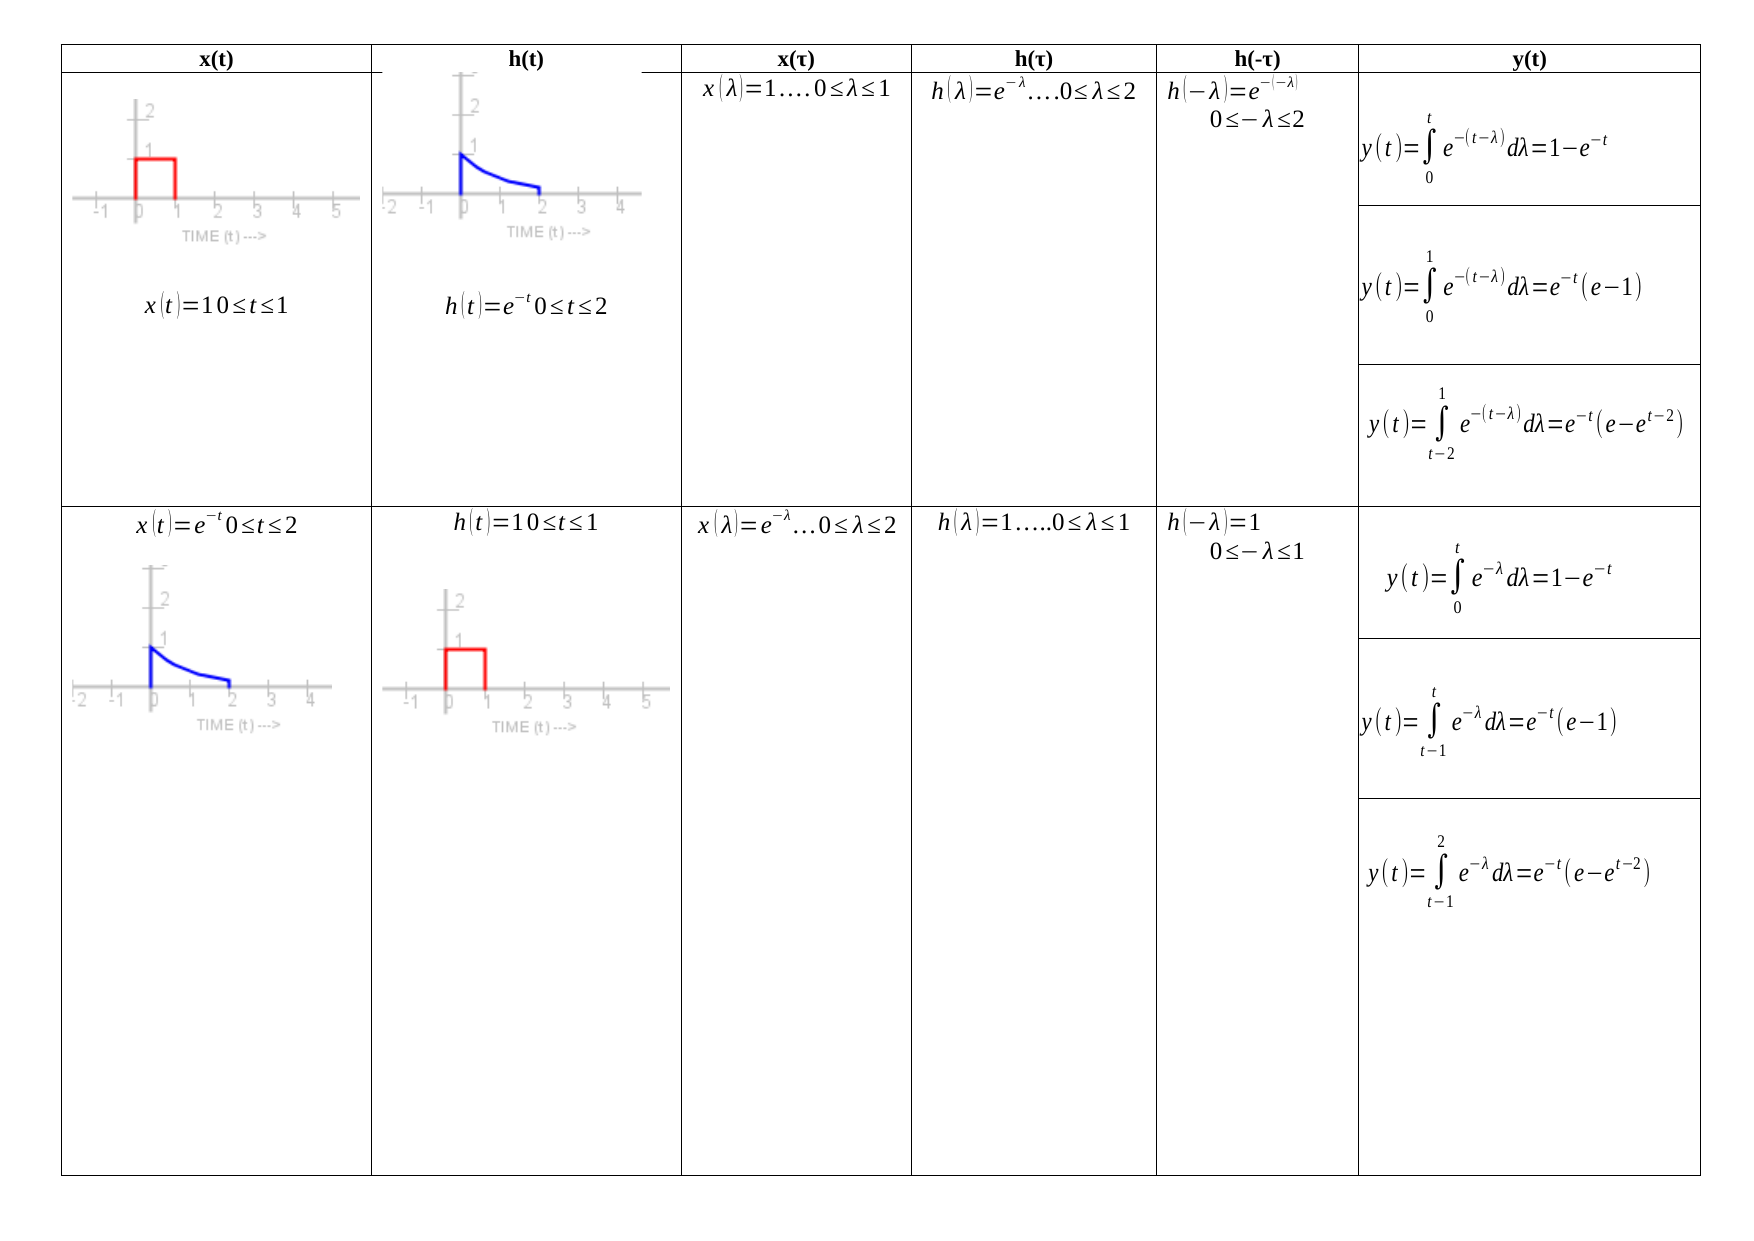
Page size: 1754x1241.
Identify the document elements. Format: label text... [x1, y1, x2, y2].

table_cell [1359, 73, 1700, 204]
table_header h(τ) [912, 45, 1156, 72]
table_cell [1359, 507, 1700, 638]
table_cell [62, 73, 371, 506]
picture [382, 589, 670, 753]
table_header h(t) [372, 45, 681, 72]
picture [382, 72, 642, 261]
table_cell [1359, 799, 1700, 1175]
table_cell [1359, 206, 1700, 364]
table_header x(t) [62, 45, 371, 72]
table_cell [1157, 507, 1358, 1175]
table_cell [1157, 73, 1358, 506]
picture [72, 565, 332, 754]
table_cell [912, 507, 1156, 1175]
table_header y(t) [1359, 45, 1700, 72]
table_cell [912, 73, 1156, 506]
table_cell [372, 507, 681, 1175]
table_header x(τ) [682, 45, 911, 72]
table_cell [682, 73, 911, 506]
table_cell [1359, 639, 1700, 797]
table_cell [1359, 365, 1700, 506]
table_header h(-τ) [1157, 45, 1358, 72]
table_cell [372, 73, 681, 506]
table_cell [62, 507, 371, 1175]
table_cell [682, 507, 911, 1175]
picture [72, 99, 360, 262]
